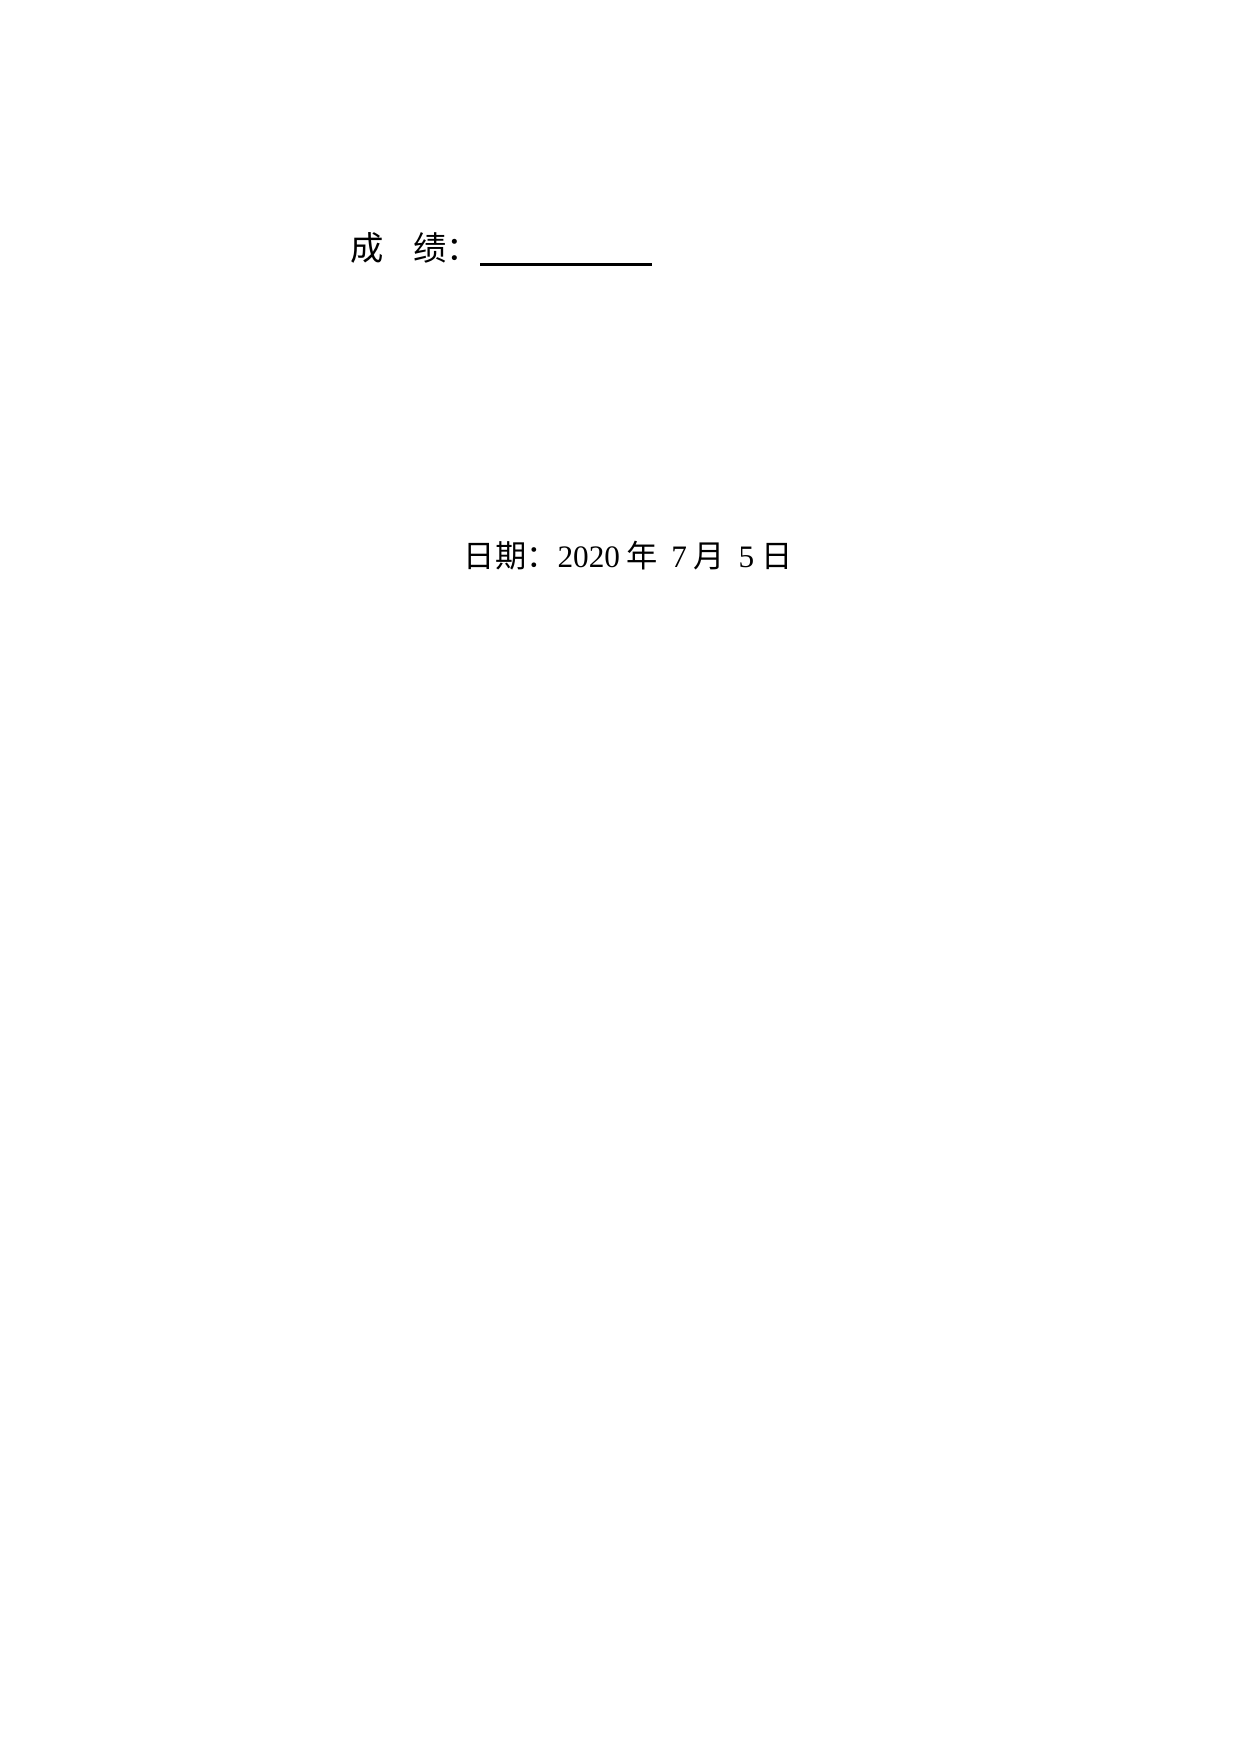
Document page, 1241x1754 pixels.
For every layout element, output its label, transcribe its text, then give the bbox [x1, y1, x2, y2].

text 成 绩： [150, 214, 1106, 279]
text 日期：2020年 7月 5 日 [150, 521, 1106, 586]
